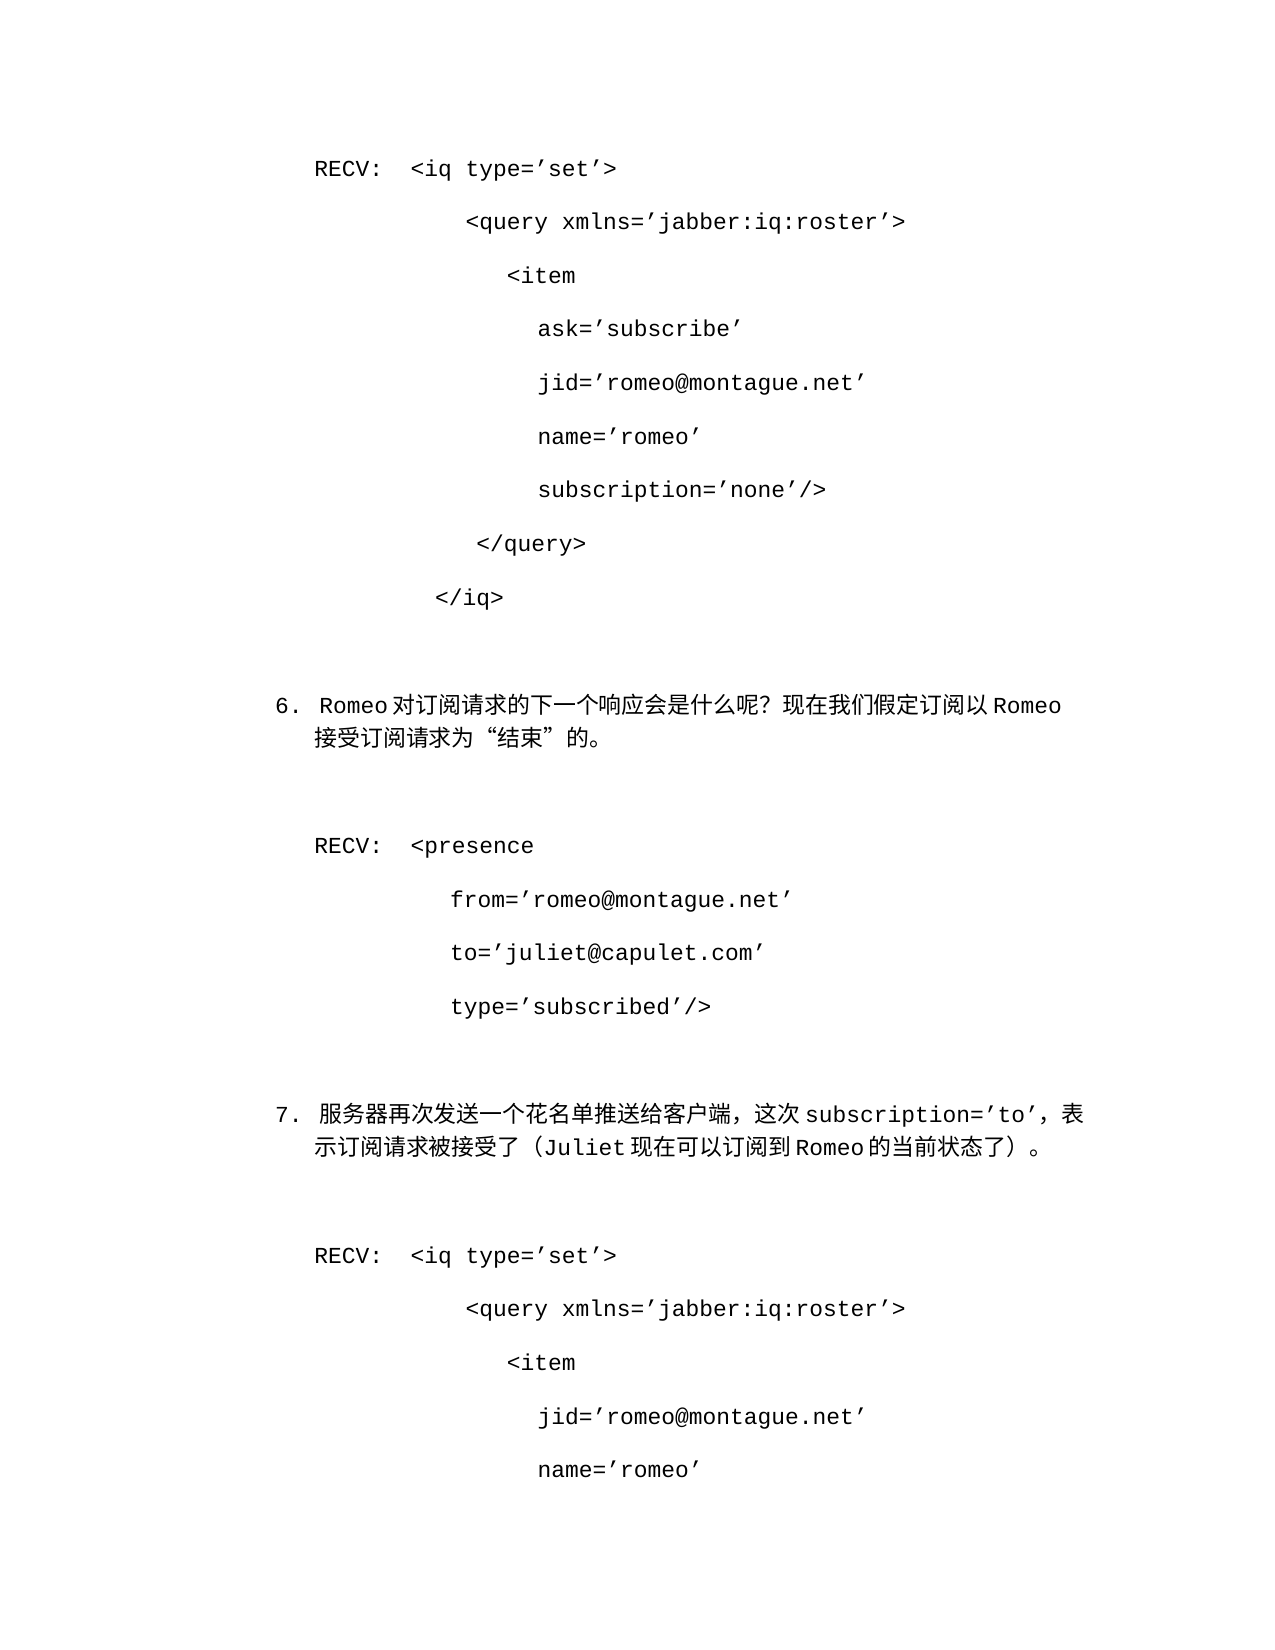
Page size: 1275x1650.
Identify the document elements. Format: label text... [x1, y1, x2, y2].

text type=’subscribed’/> [445, 988, 1087, 1021]
text </iq> [187, 579, 1087, 612]
text jid=’romeo@montague.net’ [537, 1398, 1087, 1431]
text name=’romeo’ [537, 1452, 1087, 1484]
text from=’romeo@montague.net’ [445, 881, 1087, 914]
text name=’romeo’ [537, 418, 1087, 451]
text RECV: <presence [314, 828, 1087, 860]
text 6. Romeo对订阅请求的下一个响应会是什么呢？现在我们假定订阅以Romeo接受订阅请求为“结束”的。 [275, 686, 1087, 753]
text <query xmlns=’jabber:iq:roster’> [314, 1291, 1087, 1324]
text subscription=’none’/> [537, 472, 1087, 505]
text <query xmlns=’jabber:iq:roster’> [314, 204, 1087, 236]
text <item [314, 257, 1087, 290]
text jid=’romeo@montague.net’ [537, 364, 1087, 397]
text RECV: <iq type=’set’> [314, 1237, 1087, 1270]
text </query> [187, 526, 1087, 558]
text 7. 服务器再次发送一个花名单推送给客户端，这次subscription=’to’，表示订阅请求被接受了（Juliet现在可以订阅到Romeo的当前状态了）。 [275, 1096, 1087, 1163]
text ask=’subscribe’ [533, 311, 1087, 344]
text to=’juliet@capulet.com’ [445, 935, 1087, 968]
text RECV: <iq type=’set’> [314, 150, 1087, 183]
text <item [314, 1344, 1087, 1377]
